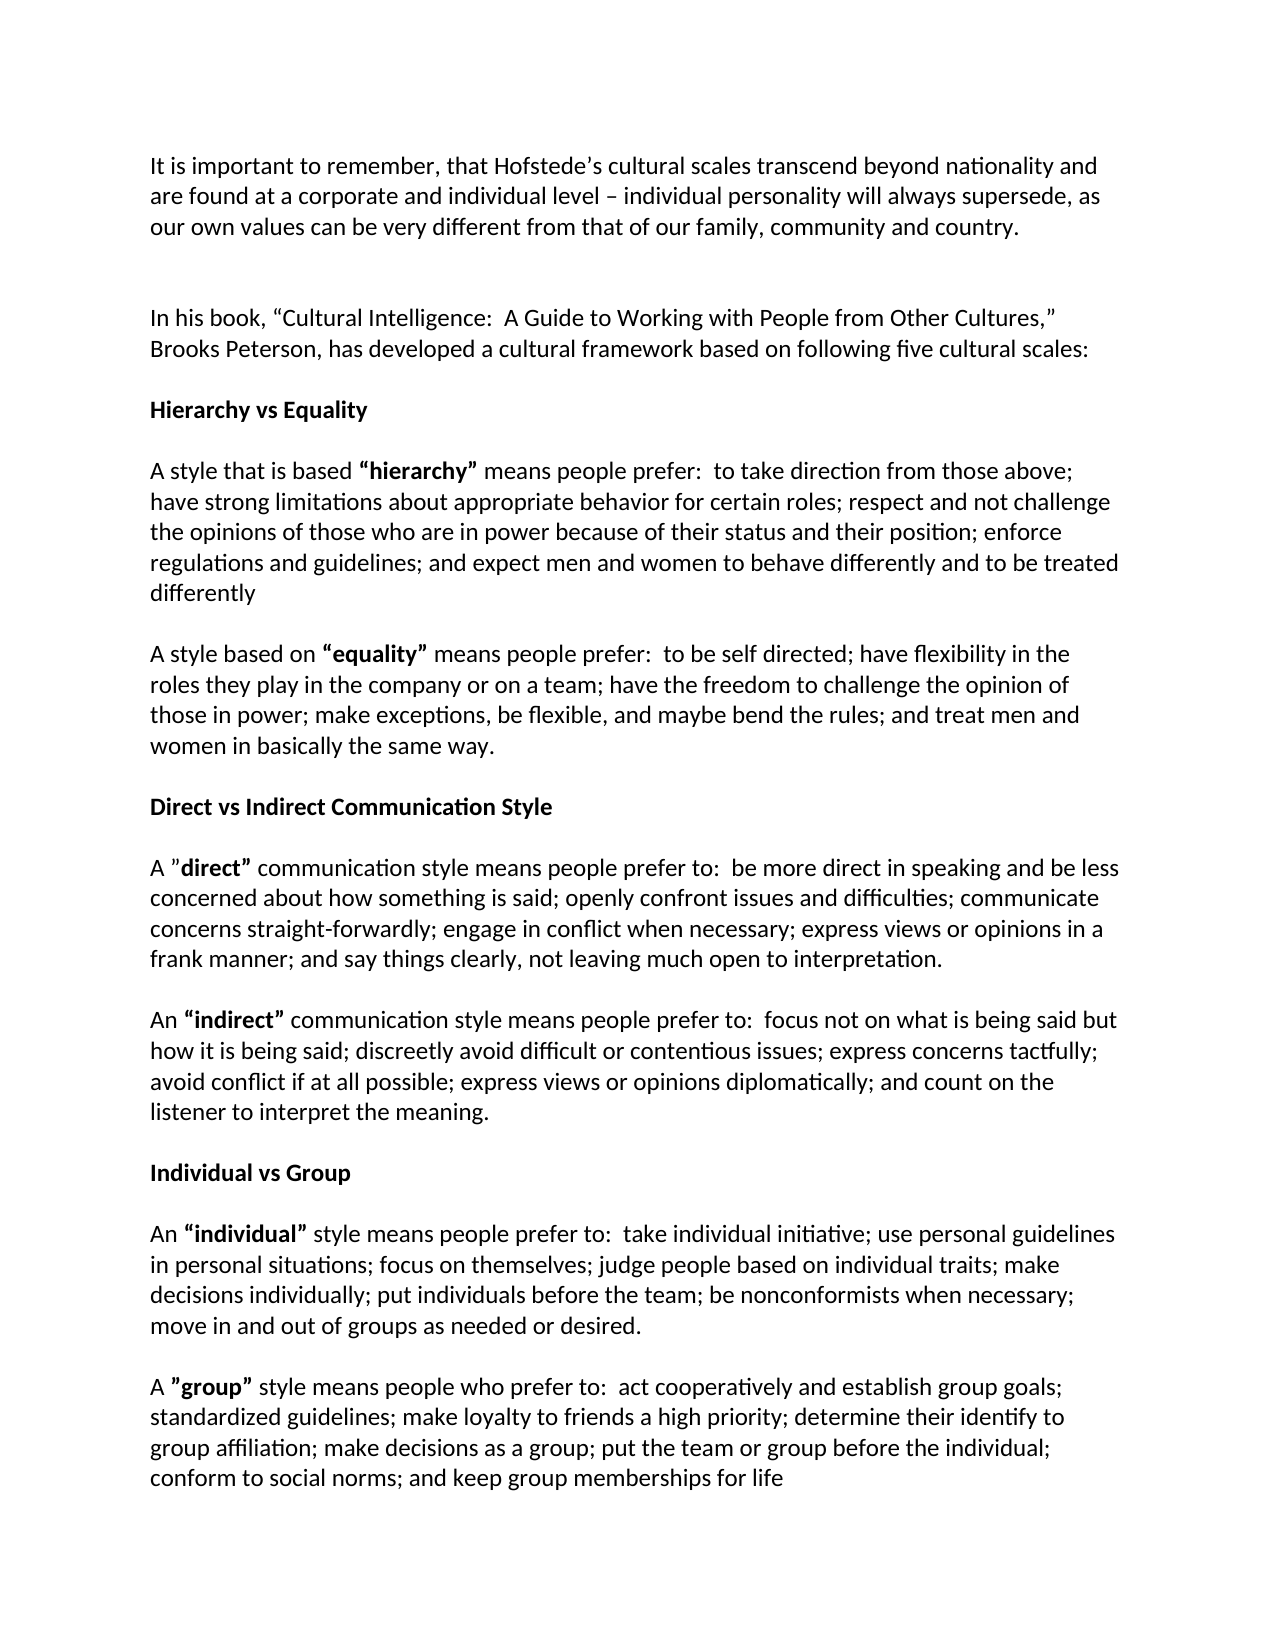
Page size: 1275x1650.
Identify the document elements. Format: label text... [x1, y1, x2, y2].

text A style based on “equality” means people prefer: to be self directed; have flexibility in the roles they play in the company or on a team; have the freedom to challenge the opinion of those in power; make exceptions, be flexible, and maybe bend the rules; and treat men and women in basically the same way. [150, 638, 1125, 760]
text It is important to remember, that Hofstede’s cultural scales transcend beyond nationality and are found at a corporate and individual level – individual personality will always supersede, as our own values can be very different from that of our family, community and country. [150, 150, 1125, 242]
text Hierarchy vs Equality [150, 394, 1125, 425]
text An “individual” style means people prefer to: take individual initiative; use personal guidelines in personal situations; focus on themselves; judge people based on individual traits; make decisions individually; put individuals before the team; be nonconformists when necessary; move in and out of groups as needed or desired. [150, 1218, 1125, 1340]
text Direct vs Indirect Communication Style [150, 791, 1125, 821]
text Individual vs Group [150, 1157, 1125, 1188]
text A ”group” style means people who prefer to: act cooperatively and establish group goals; standardized guidelines; make loyalty to friends a high priority; determine their identify to group affiliation; make decisions as a group; put the team or group before the individual; conform to social norms; and keep group memberships for life [150, 1371, 1125, 1493]
text In his book, “Cultural Intelligence: A Guide to Working with People from Other Cultures,” Brooks Peterson, has developed a cultural framework based on following five cultural scales: [150, 303, 1125, 364]
text A ”direct” communication style means people prefer to: be more direct in speaking and be less concerned about how something is said; openly confront issues and difficulties; communicate concerns straight-forwardly; engage in conflict when necessary; express views or opinions in a frank manner; and say things clearly, not leaving much open to interpretation. [150, 852, 1125, 974]
text A style that is based “hierarchy” means people prefer: to take direction from those above; have strong limitations about appropriate behavior for certain roles; respect and not challenge the opinions of those who are in power because of their status and their position; enforce regulations and guidelines; and expect men and women to behave differently and to be treated differently [150, 455, 1125, 608]
text An “indirect” communication style means people prefer to: focus not on what is being said but how it is being said; discreetly avoid difficult or contentious issues; express concerns tactfully; avoid conflict if at all possible; express views or opinions diplomatically; and count on the listener to interpret the meaning. [150, 1004, 1125, 1127]
